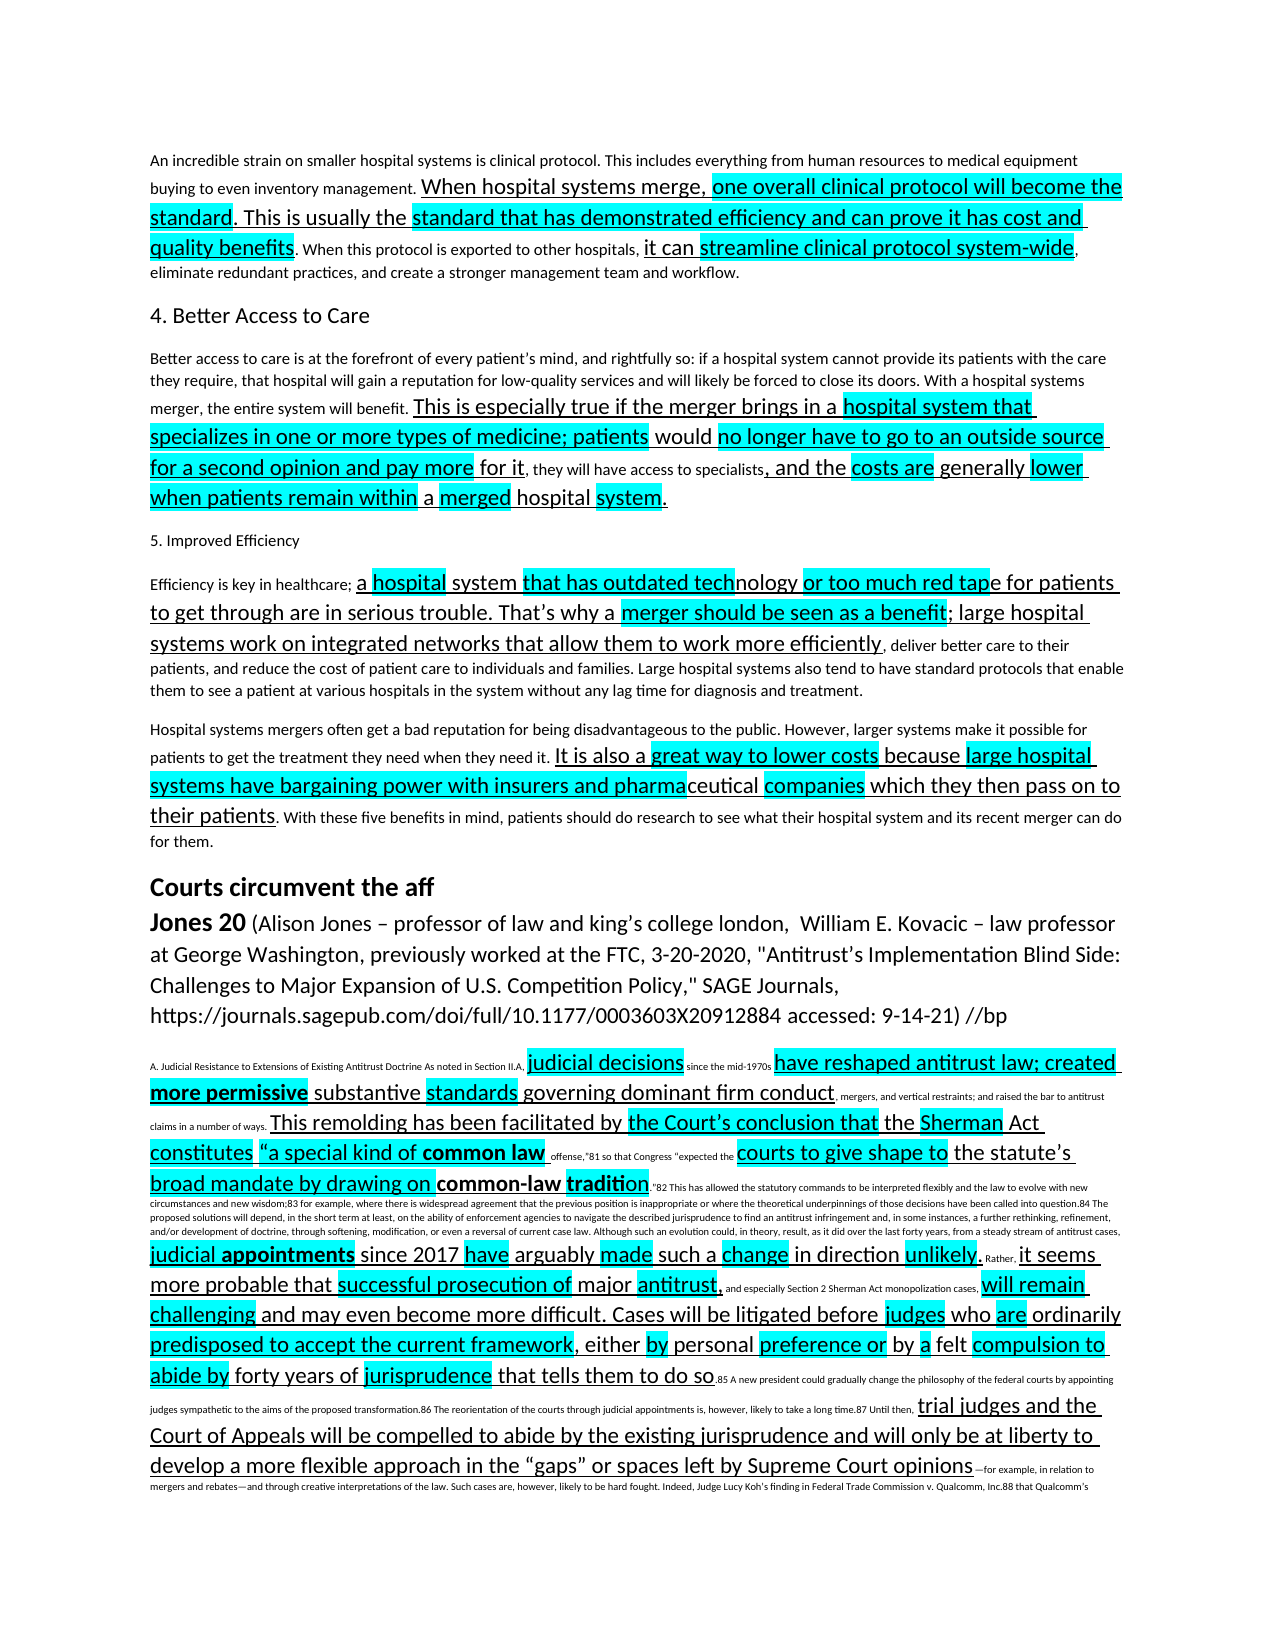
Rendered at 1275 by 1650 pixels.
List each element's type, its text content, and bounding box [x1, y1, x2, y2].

text Better access to care is at the forefront of every patient’s mind, and rightfully so: if a hospital system cannot provide its patients with the care they require, that hospital will gain a reputation for low-quality services and will likely be forced to close its doors. With a hospital systems merger, the entire system will benefit. This is especially true if the merger brings in a hospital system that specializes in one or more types of medicine; patients would no longer have to go to an outside source for a second opinion and pay more for it, they will have access to specialists, and the costs are generally lower when patients remain within a merged hospital system. [150, 348, 1125, 511]
text An incredible strain on smaller hospital systems is clinical protocol. This includes everything from human resources to medical equipment buying to even inventory management. When hospital systems merge, one overall clinical protocol will become the standard. This is usually the standard that has demonstrated efficiency and can prove it has cost and quality benefits. When this protocol is exported to other hospitals, it can streamline clinical protocol system-wide, eliminate redundant practices, and create a stronger management team and workflow. [150, 150, 1125, 283]
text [150, 1048, 1125, 1493]
subtitle Courts circumvent the aff [150, 870, 1125, 903]
text 5. Improved Efficiency [150, 530, 1125, 550]
text 4. Better Access to Care [150, 301, 1125, 329]
text Jones 20 (Alison Jones – professor of law and king’s college london, William E. Kovacic – law professor at George Washington, previously worked at the FTC, 3-20-2020, "Antitrust’s Implementation Blind Side: Challenges to Major Expansion of U.S. Competition Policy," SAGE Journals, https://journals.sagepub.com/doi/full/10.1177/0003603X20912884 accessed: 9-14-21) //bp [150, 905, 1125, 1029]
text Hospital systems mergers often get a bad reputation for being disadvantageous to the public. However, larger systems make it possible for patients to get the treatment they need when they need it. It is also a great way to lower costs because large hospital systems have bargaining power with insurers and pharmaceutical companies which they then pass on to their patients. With these five benefits in mind, patients should do research to see what their hospital system and its recent merger can do for them. [150, 719, 1125, 852]
text Efficiency is key in healthcare; a hospital system that has outdated technology or too much red tape for patients to get through are in serious trouble. That’s why a merger should be seen as a benefit; large hospital systems work on integrated networks that allow them to work more efficiently, deliver better care to their patients, and reduce the cost of patient care to individuals and families. Large hospital systems also tend to have standard protocols that enable them to see a patient at various hospitals in the system without any lag time for diagnosis and treatment. [150, 568, 1125, 701]
